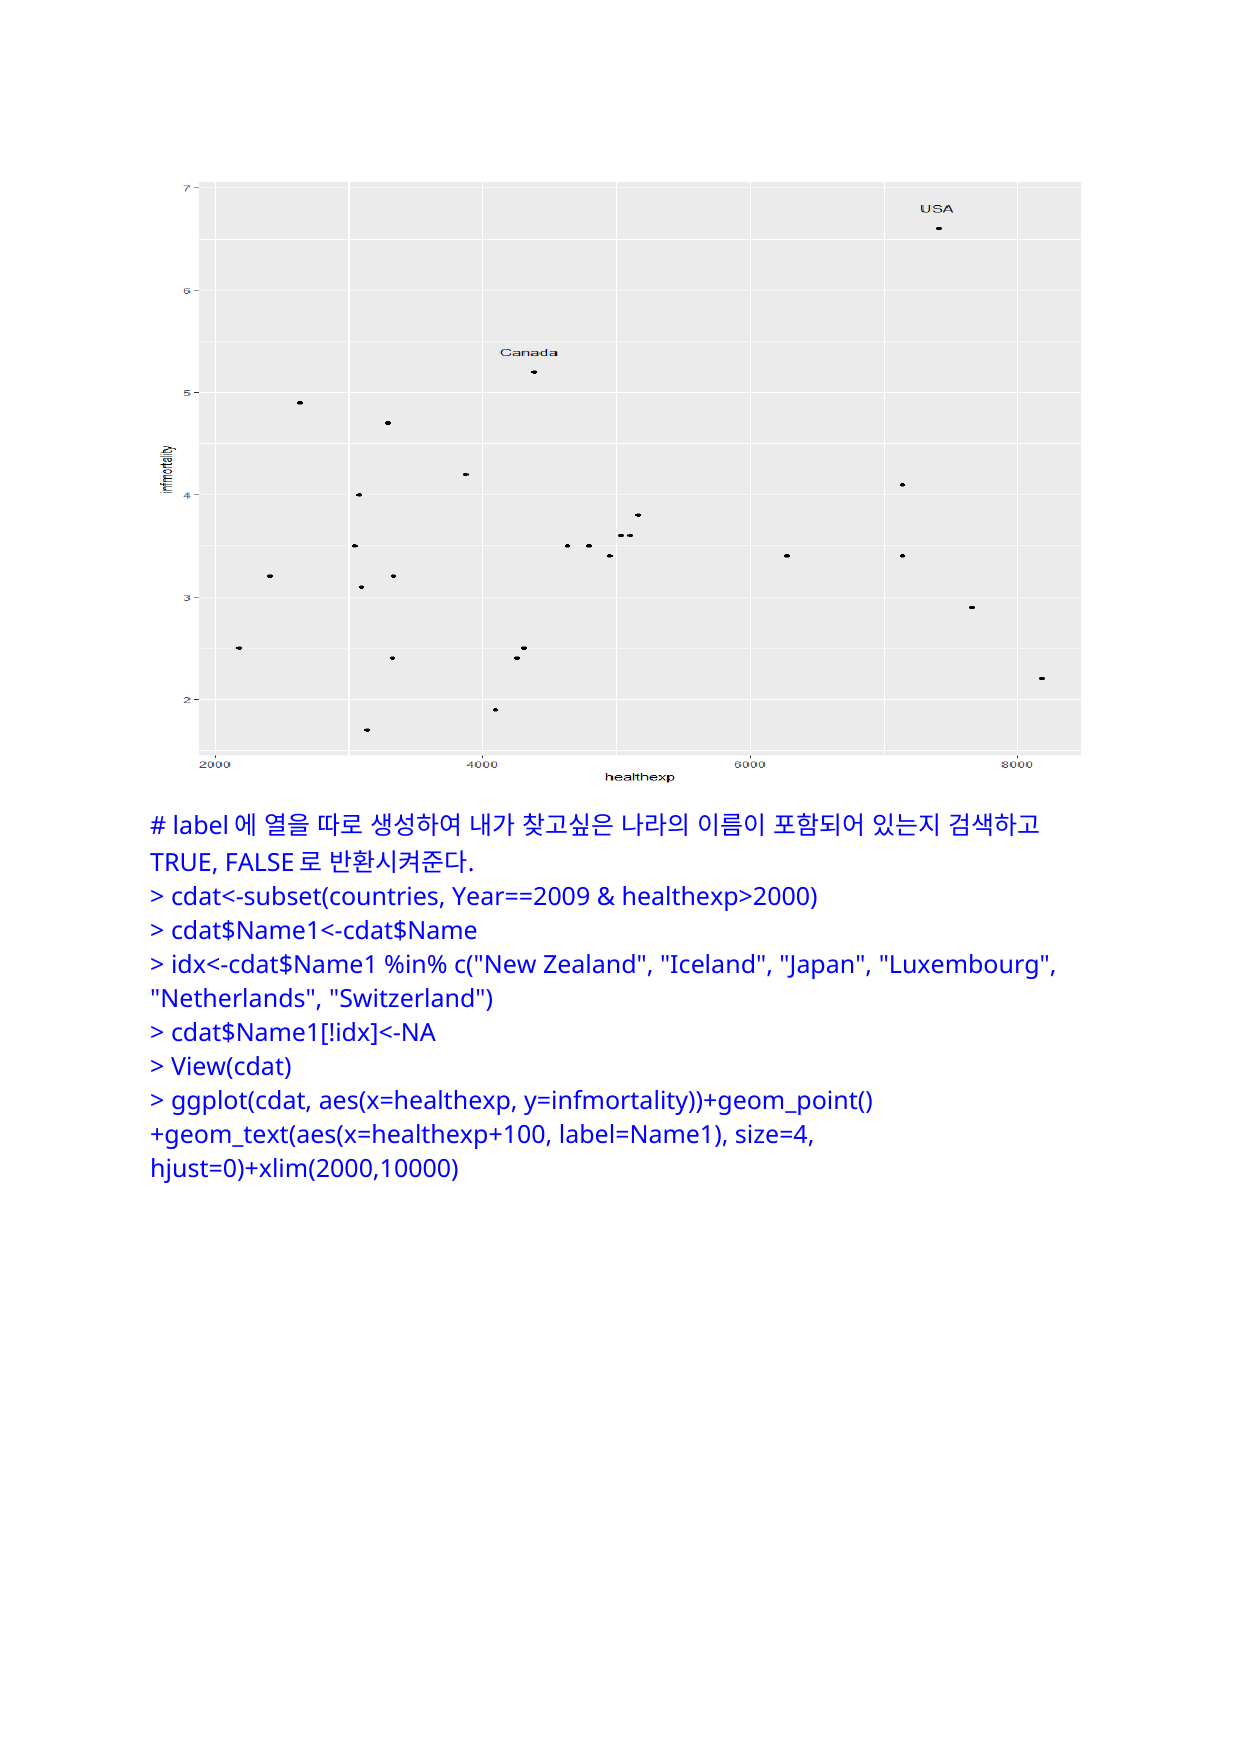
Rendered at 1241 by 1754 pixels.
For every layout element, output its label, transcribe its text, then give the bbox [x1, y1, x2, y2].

text > cdat$Name1<-cdat$Name [150, 912, 1090, 946]
text > View(cdat) [150, 1049, 1090, 1083]
text > idx<-cdat$Name1 %in% c("New Zealand", "Iceland", "Japan", "Luxembourg", "Netherlands", "Switzerland") [150, 946, 1090, 1014]
text > ggplot(cdat, aes(x=healthexp, y=infmortality))+geom_point()+geom_text(aes(x=healthexp+100, label=Name1), size=4, hjust=0)+xlim(2000,10000) [150, 1083, 1090, 1185]
picture [150, 177, 1091, 787]
text > cdat$Name1[!idx]<-NA [150, 1014, 1090, 1049]
text > cdat<-subset(countries, Year==2009 & healthexp>2000) [150, 878, 1090, 912]
text # label에 열을 따로 생성하여 내가 찾고싶은 나라의 이름이 포함되어 있는지 검색하고 TRUE, FALSE로 반환시켜준다. [150, 806, 1090, 878]
